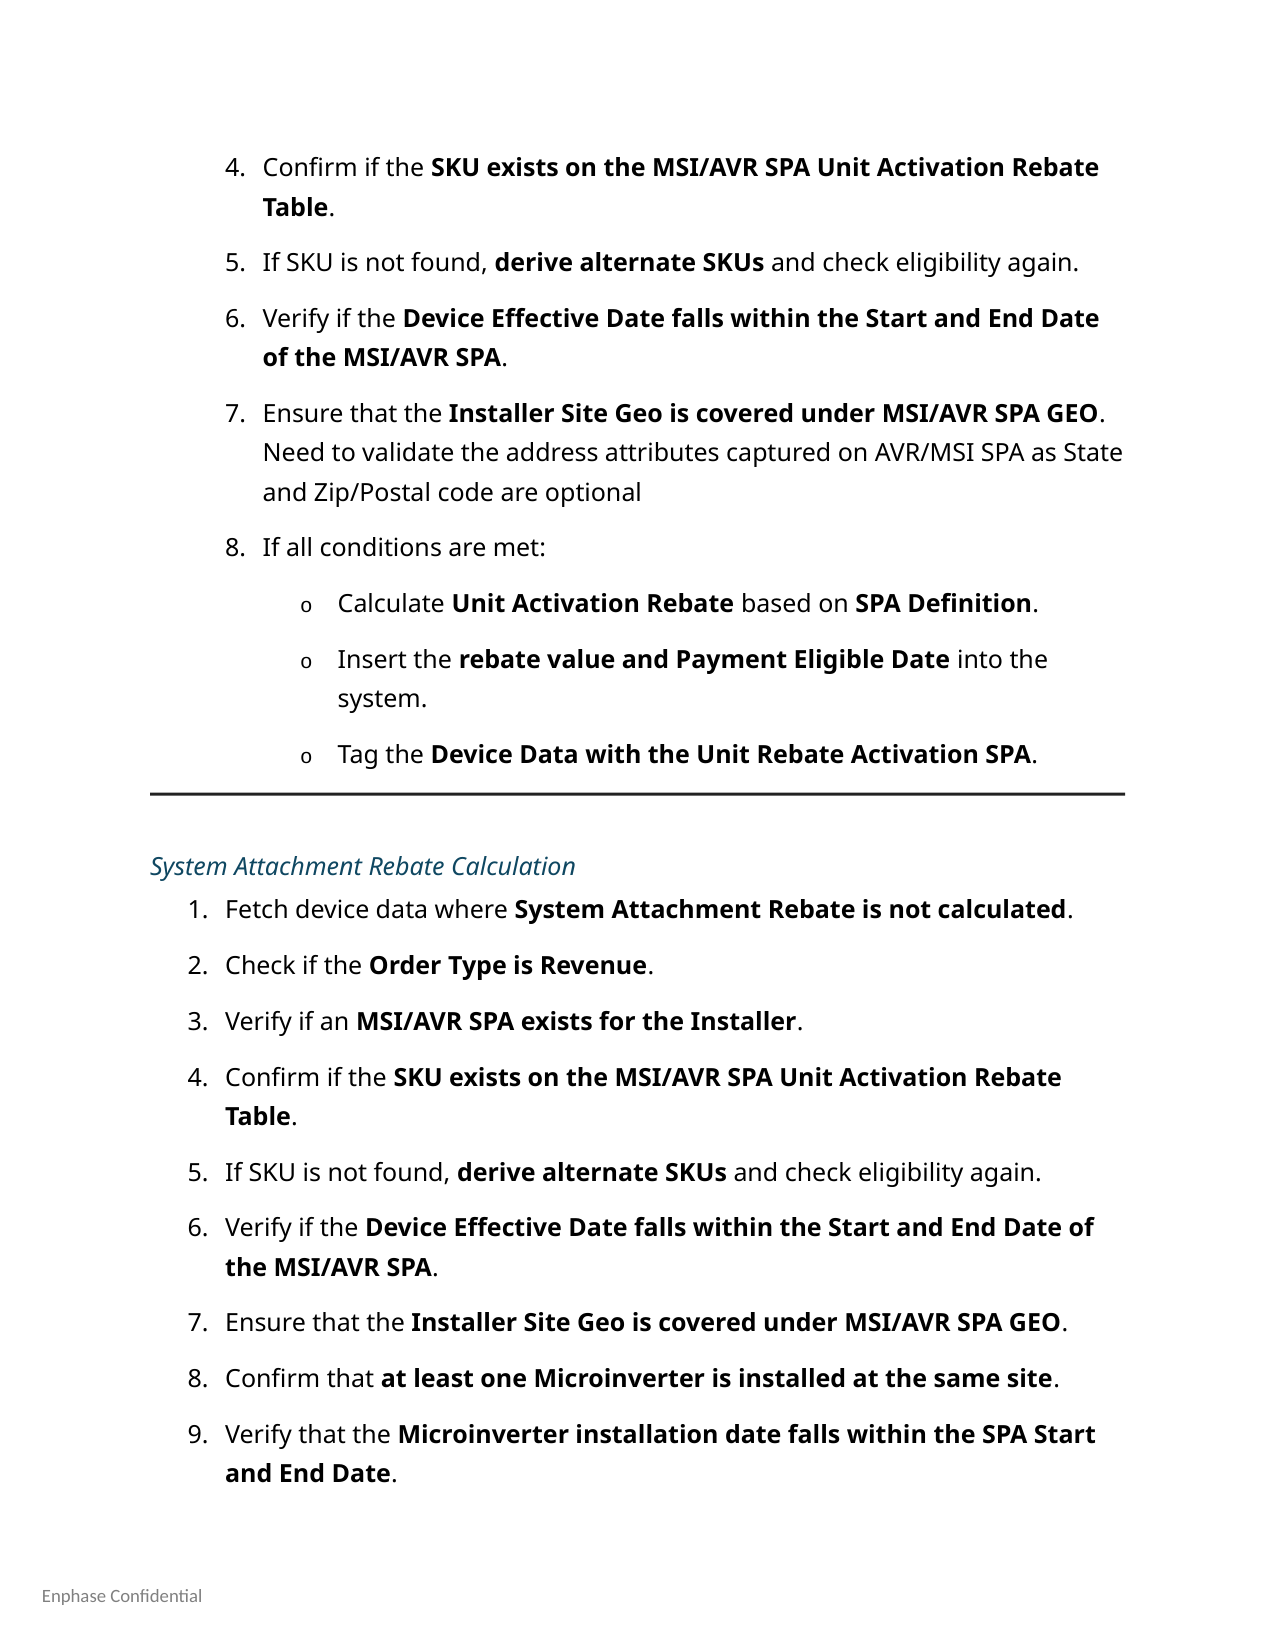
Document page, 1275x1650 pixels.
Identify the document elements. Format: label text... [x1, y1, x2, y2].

list Fetch device data where System Attachment Rebate is not calculated. [187, 892, 1125, 926]
list Check if the Order Type is Revenue. [187, 947, 1125, 982]
list If all conditions are met: [225, 530, 1125, 564]
list Confirm if the SKU exists on the MSI/AVR SPA Unit Activation Rebate Table. [187, 1059, 1125, 1132]
list If SKU is not found, derive alternate SKUs and check eligibility again. [225, 245, 1125, 279]
list Verify that the Microinverter installation date falls within the SPA Start and End Date. [187, 1417, 1125, 1490]
list Confirm if the SKU exists on the MSI/AVR SPA Unit Activation Rebate Table. [225, 150, 1125, 223]
list Verify if an MSI/AVR SPA exists for the Installer. [187, 1003, 1125, 1037]
list Ensure that the Installer Site Geo is covered under MSI/AVR SPA GEO. Need to validate the address attributes captured on AVR/MSI SPA as State and Zip/Postal code are optional [225, 396, 1125, 508]
subtitle System Attachment Rebate Calculation [150, 848, 1125, 882]
list Calculate Unit Activation Rebate based on SPA Definition. [300, 586, 1125, 620]
list Insert the rebate value and Payment Eligible Date into the system. [300, 642, 1125, 715]
list If SKU is not found, derive alternate SKUs and check eligibility again. [187, 1154, 1125, 1188]
list Ensure that the Installer Site Geo is covered under MSI/AVR SPA GEO. [187, 1305, 1125, 1339]
list Confirm that at least one Microinverter is installed at the same site. [187, 1361, 1125, 1395]
list Verify if the Device Effective Date falls within the Start and End Date of the MSI/AVR SPA. [187, 1210, 1125, 1283]
list Tag the Device Data with the Unit Rebate Activation SPA. [300, 737, 1125, 771]
list Verify if the Device Effective Date falls within the Start and End Date of the MSI/AVR SPA. [225, 301, 1125, 374]
